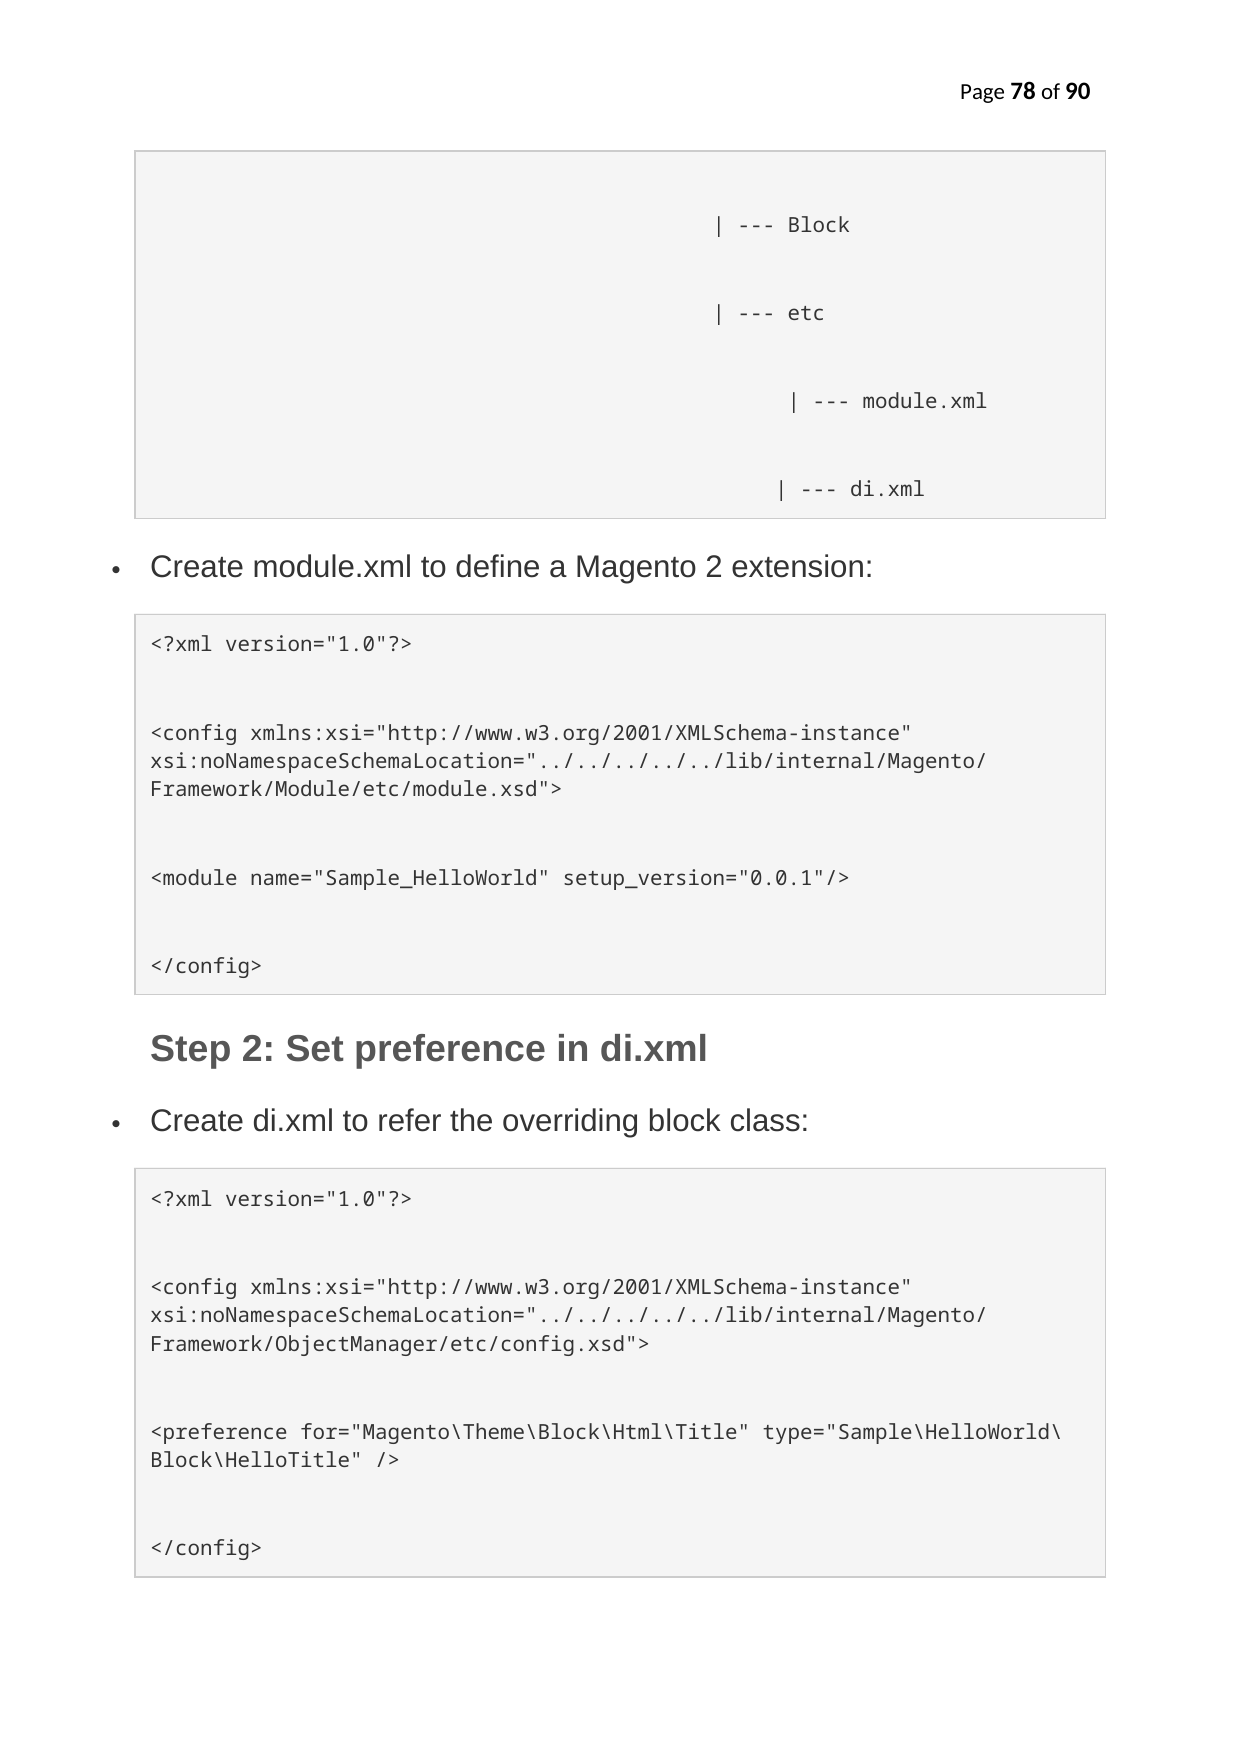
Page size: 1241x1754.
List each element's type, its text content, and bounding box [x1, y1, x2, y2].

text </config> [136, 1517, 1105, 1576]
text </config> [136, 935, 1105, 994]
text <preference for="Magento\Theme\Block\Html\Title" type="Sample\HelloWorld\Block\HelloTitle" /> [136, 1401, 1105, 1473]
text | --- Block [136, 194, 1105, 238]
text <config xmlns:xsi="http://www.w3.org/2001/XMLSchema-instance" xsi:noNamespaceSchemaLocation="../../../../../lib/internal/Magento/Framework/Module/etc/module.xsd"> [136, 702, 1105, 802]
text | --- etc [136, 282, 1105, 326]
list Create module.xml to define a Magento 2 extension: [112, 548, 1090, 584]
text <?xml version="1.0"?> [136, 1169, 1105, 1212]
subtitle Step 2: Set preference in di.xml [150, 1027, 1090, 1070]
text | --- di.xml [136, 458, 1105, 518]
text <?xml version="1.0"?> [136, 615, 1105, 657]
text | --- module.xml [136, 370, 1105, 414]
text <config xmlns:xsi="http://www.w3.org/2001/XMLSchema-instance" xsi:noNamespaceSchemaLocation="../../../../../lib/internal/Magento/Framework/ObjectManager/etc/config.xsd"> [136, 1256, 1105, 1357]
text <module name="Sample_HelloWorld" setup_version="0.0.1"/> [136, 847, 1105, 891]
list Create di.xml to refer the overriding block class: [112, 1102, 1090, 1138]
